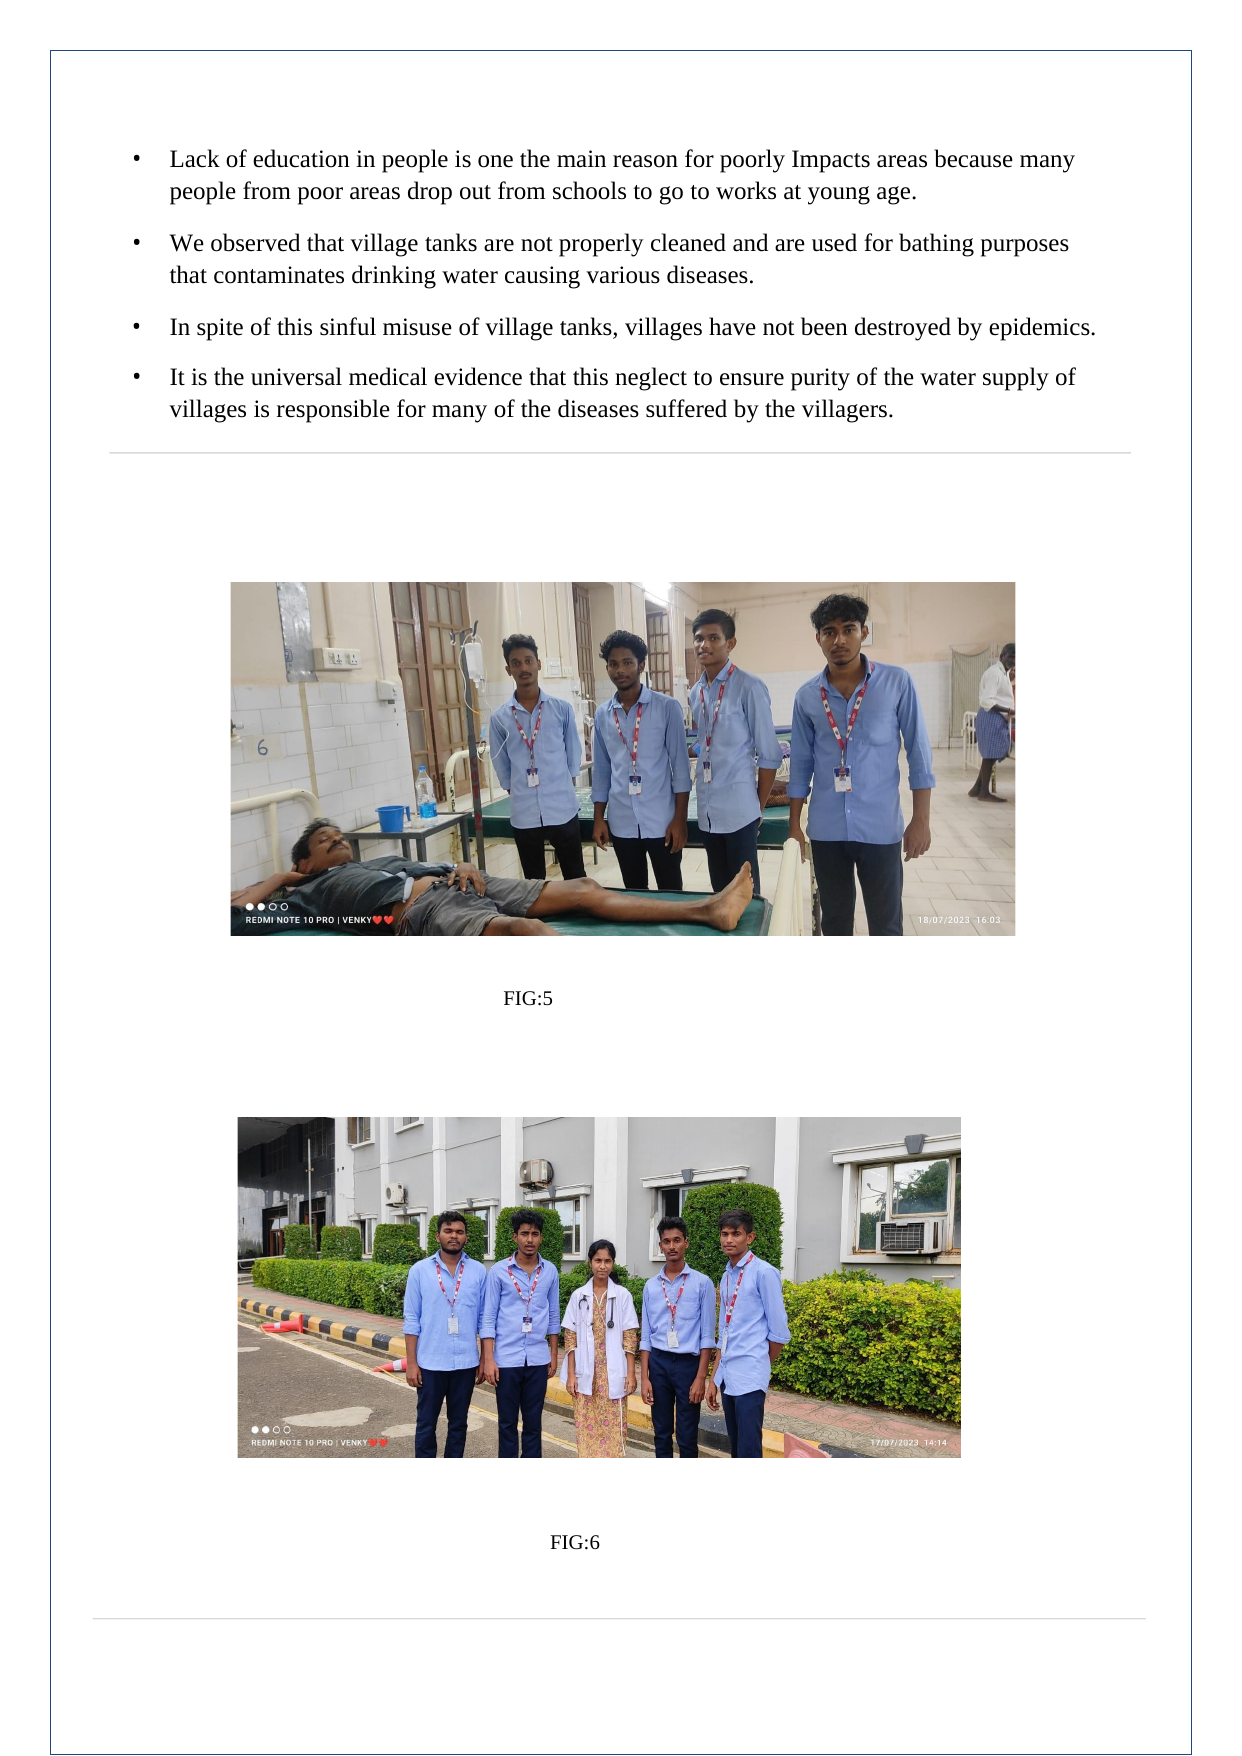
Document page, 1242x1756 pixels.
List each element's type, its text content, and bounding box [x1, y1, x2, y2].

picture [230, 582, 1016, 936]
list We observed that village tanks are not properly cleaned and are used for bathing purposes that contaminates drinking water causing various diseases. [132, 225, 1112, 288]
list It is the universal medical evidence that this neglect to ensure purity of the water supply of villages is responsible for many of the diseases suffered by the villagers. [132, 359, 1077, 423]
list In spite of this sinful misuse of village tanks, villages have not been destroyed by epidemics. [132, 309, 1144, 343]
list Lack of education in people is one the main reason for poorly Impacts areas because many people from poor areas drop out from schools to go to works at young age. [132, 141, 1076, 204]
picture [237, 1117, 961, 1458]
text FIG:5 [102, 986, 1144, 1010]
text FIG:6 [102, 1530, 1144, 1554]
